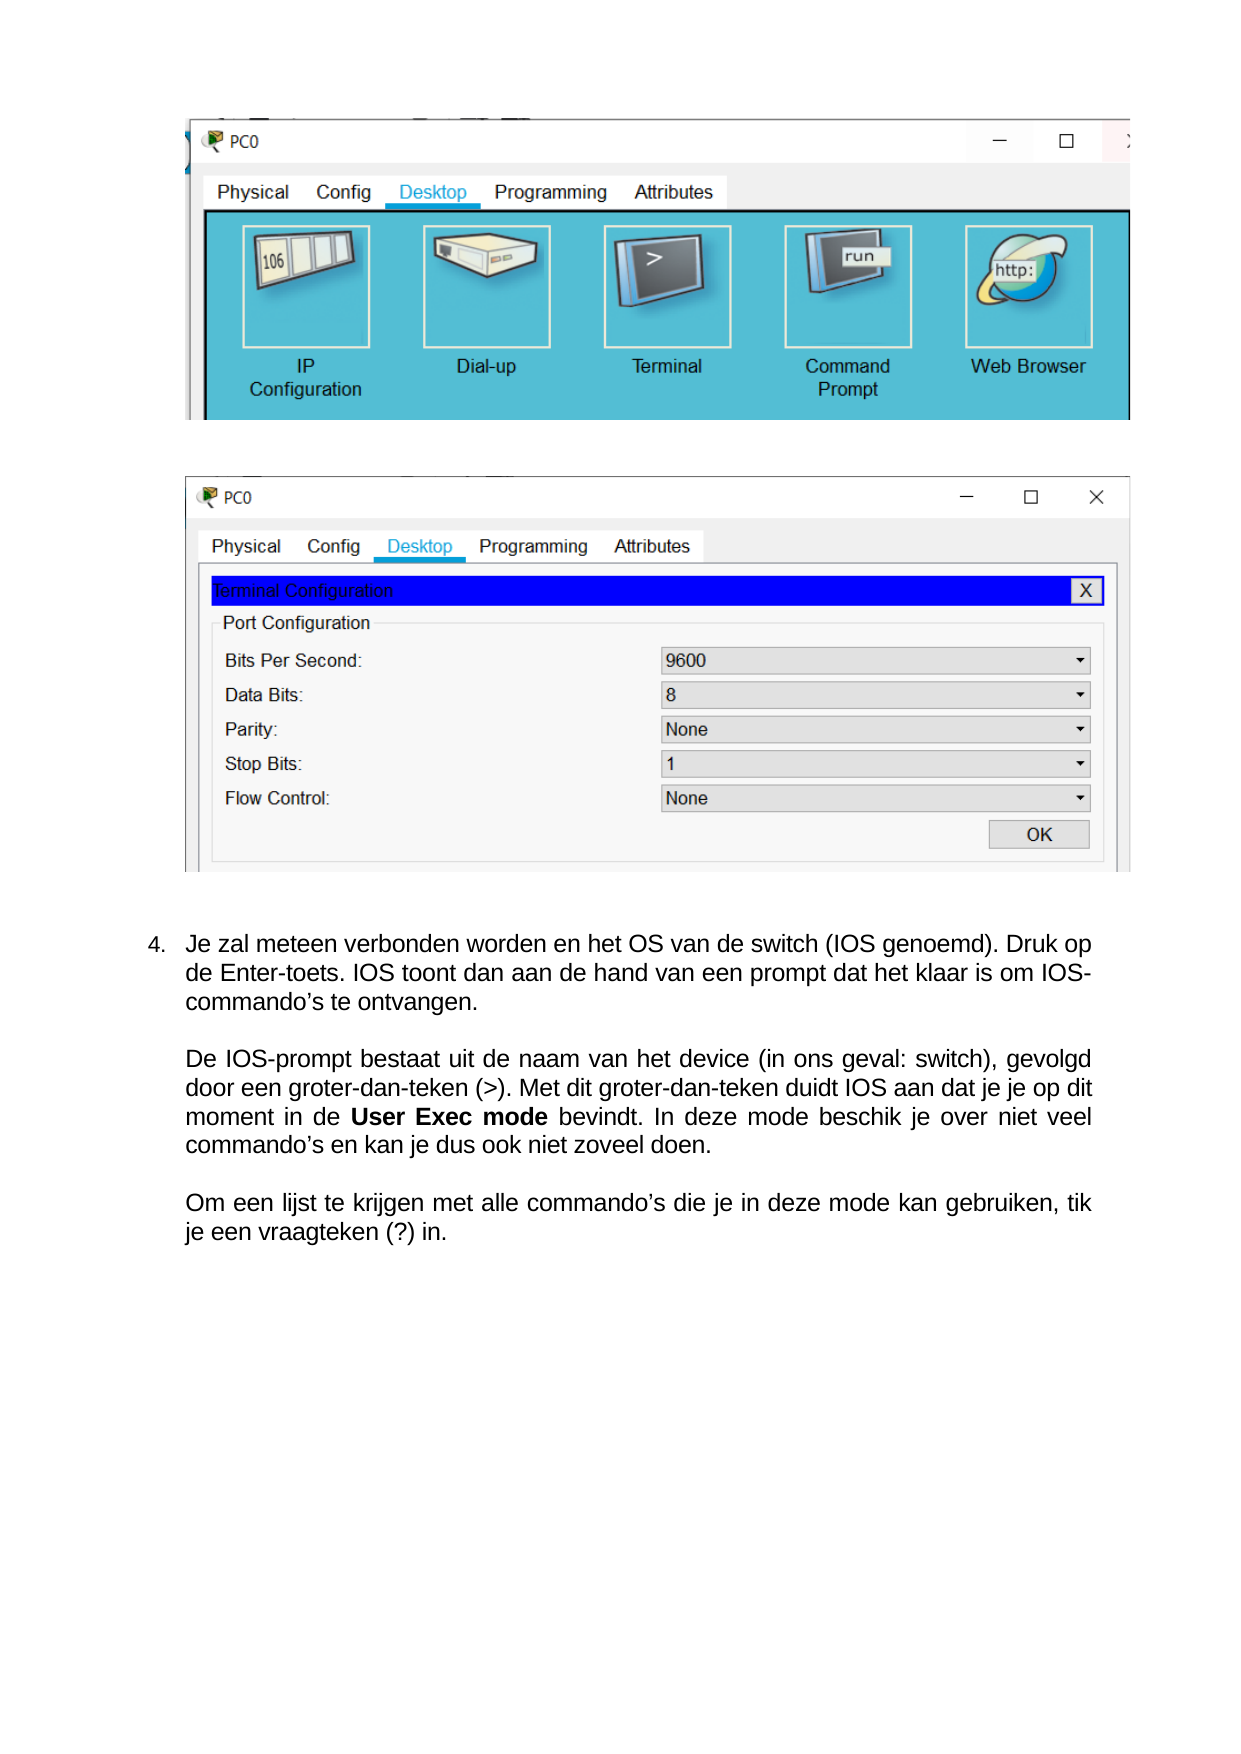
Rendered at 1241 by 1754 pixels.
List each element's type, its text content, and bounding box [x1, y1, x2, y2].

picture [185, 118, 1130, 420]
list De IOS-prompt bestaat uit de naam van het device (in ons geval: switch), gevolgd door een groter-dan-teken (>). Met dit groter-dan-teken duidt IOS aan dat je je op dit moment in de User Exec mode bevindt. In deze mode beschik je over niet veel commando’s en kan je dus ook niet zoveel doen. [185, 1044, 1092, 1159]
picture [185, 476, 1130, 872]
list Om een lijst te krijgen met alle commando’s die je in deze mode kan gebruiken, tik je een vraagteken (?) in. [185, 1188, 1092, 1246]
list Je zal meteen verbonden worden en het OS van de switch (IOS genoemd). Druk op de Enter-toets. IOS toont dan aan de hand van een prompt dat het klaar is om IOS-commando’s te ontvangen. [148, 929, 1092, 1016]
